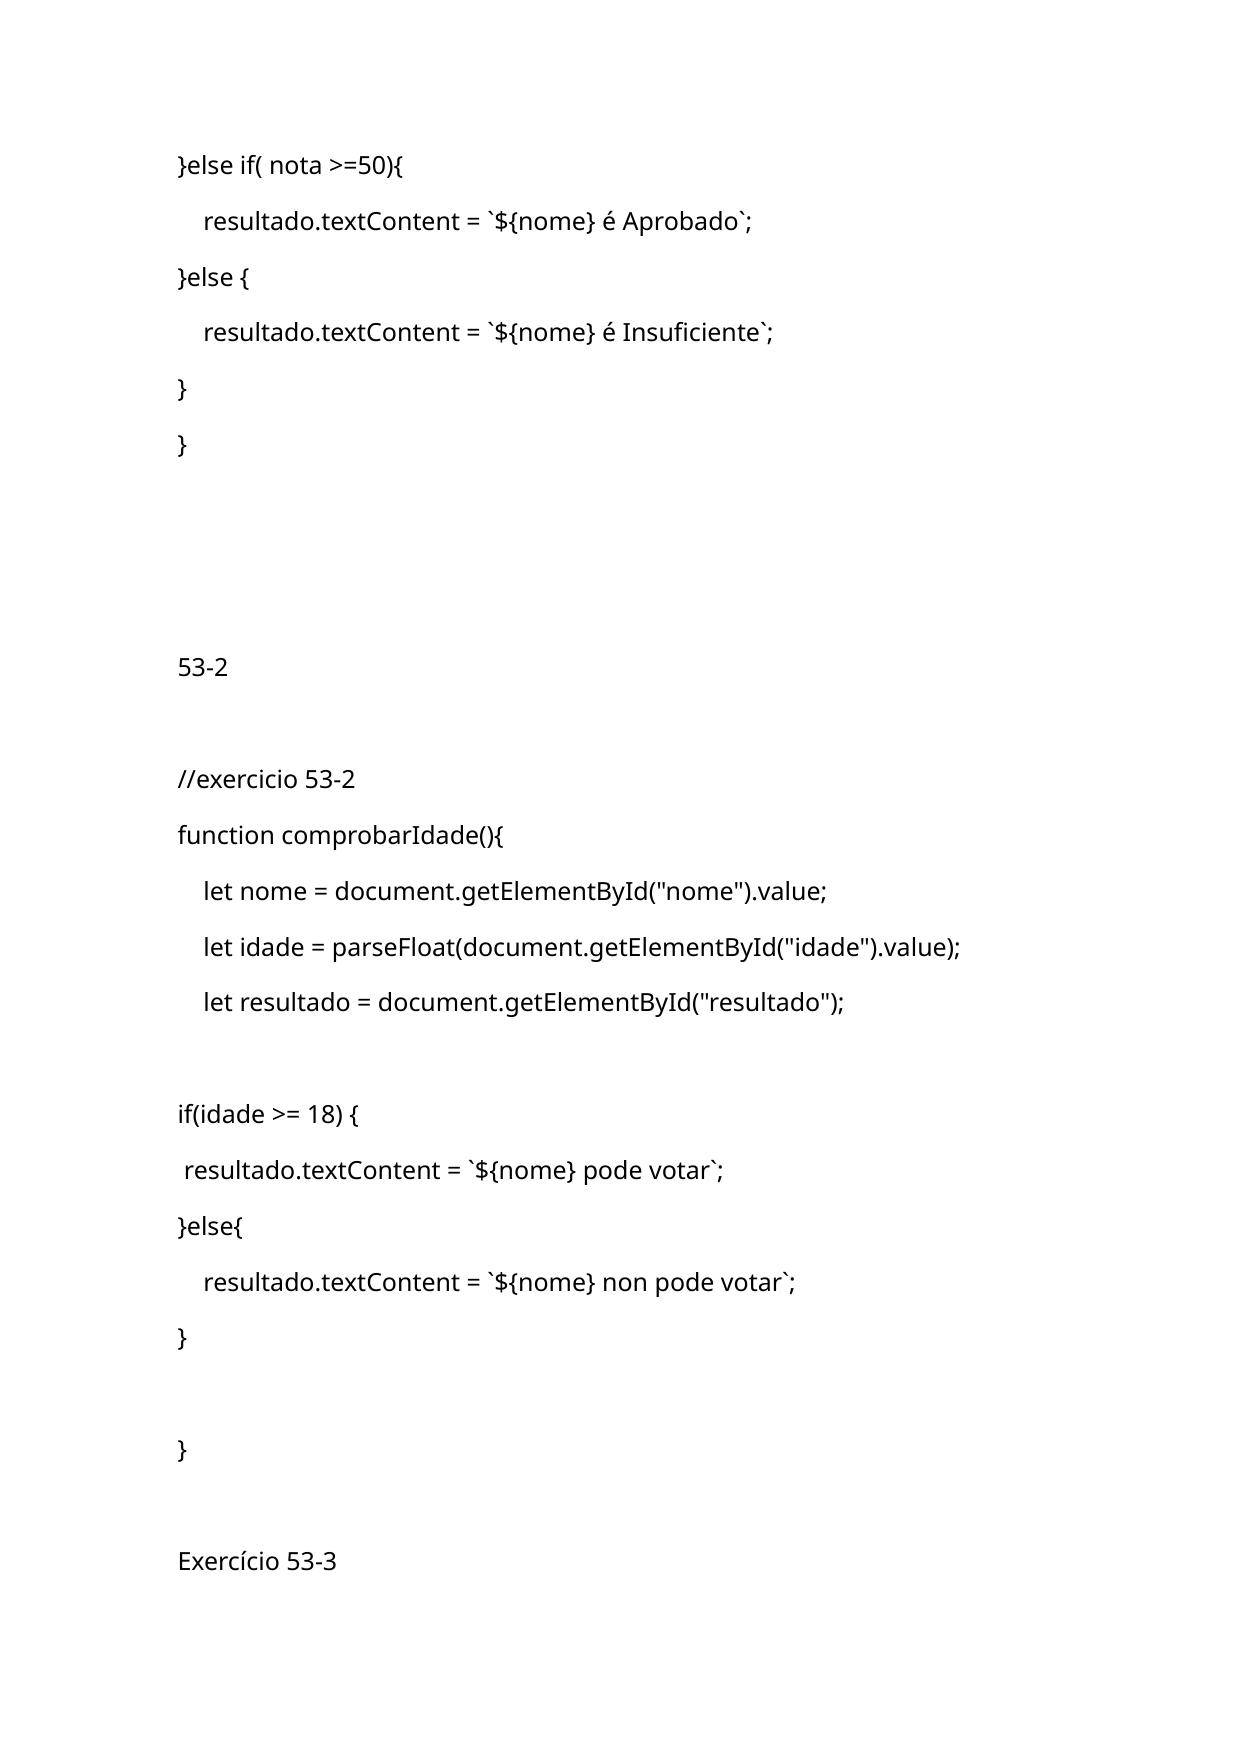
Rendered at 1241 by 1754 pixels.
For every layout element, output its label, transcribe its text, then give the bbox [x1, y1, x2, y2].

text resultado.textContent = `${nome} non pode votar`; [177, 1264, 1063, 1298]
text }else{ [177, 1208, 1063, 1242]
text } [177, 1432, 1063, 1466]
text } [177, 371, 1063, 405]
text //exercicio 53-2 [177, 762, 1063, 796]
text let nome = document.getElementById("nome").value; [177, 873, 1063, 907]
text }else if( nota >=50){ [177, 148, 1063, 182]
text resultado.textContent = `${nome} é Insuficiente`; [177, 315, 1063, 349]
text let idade = parseFloat(document.getElementById("idade").value); [177, 929, 1063, 963]
text }else { [177, 259, 1063, 293]
text function comprobarIdade(){ [177, 818, 1063, 852]
text if(idade >= 18) { [177, 1097, 1063, 1131]
text Exercício 53-3 [177, 1543, 1063, 1577]
text } [177, 1320, 1063, 1354]
text 53-2 [177, 650, 1063, 684]
text } [177, 427, 1063, 461]
text resultado.textContent = `${nome} pode votar`; [177, 1153, 1063, 1187]
text let resultado = document.getElementById("resultado"); [177, 985, 1063, 1019]
text resultado.textContent = `${nome} é Aprobado`; [177, 203, 1063, 237]
